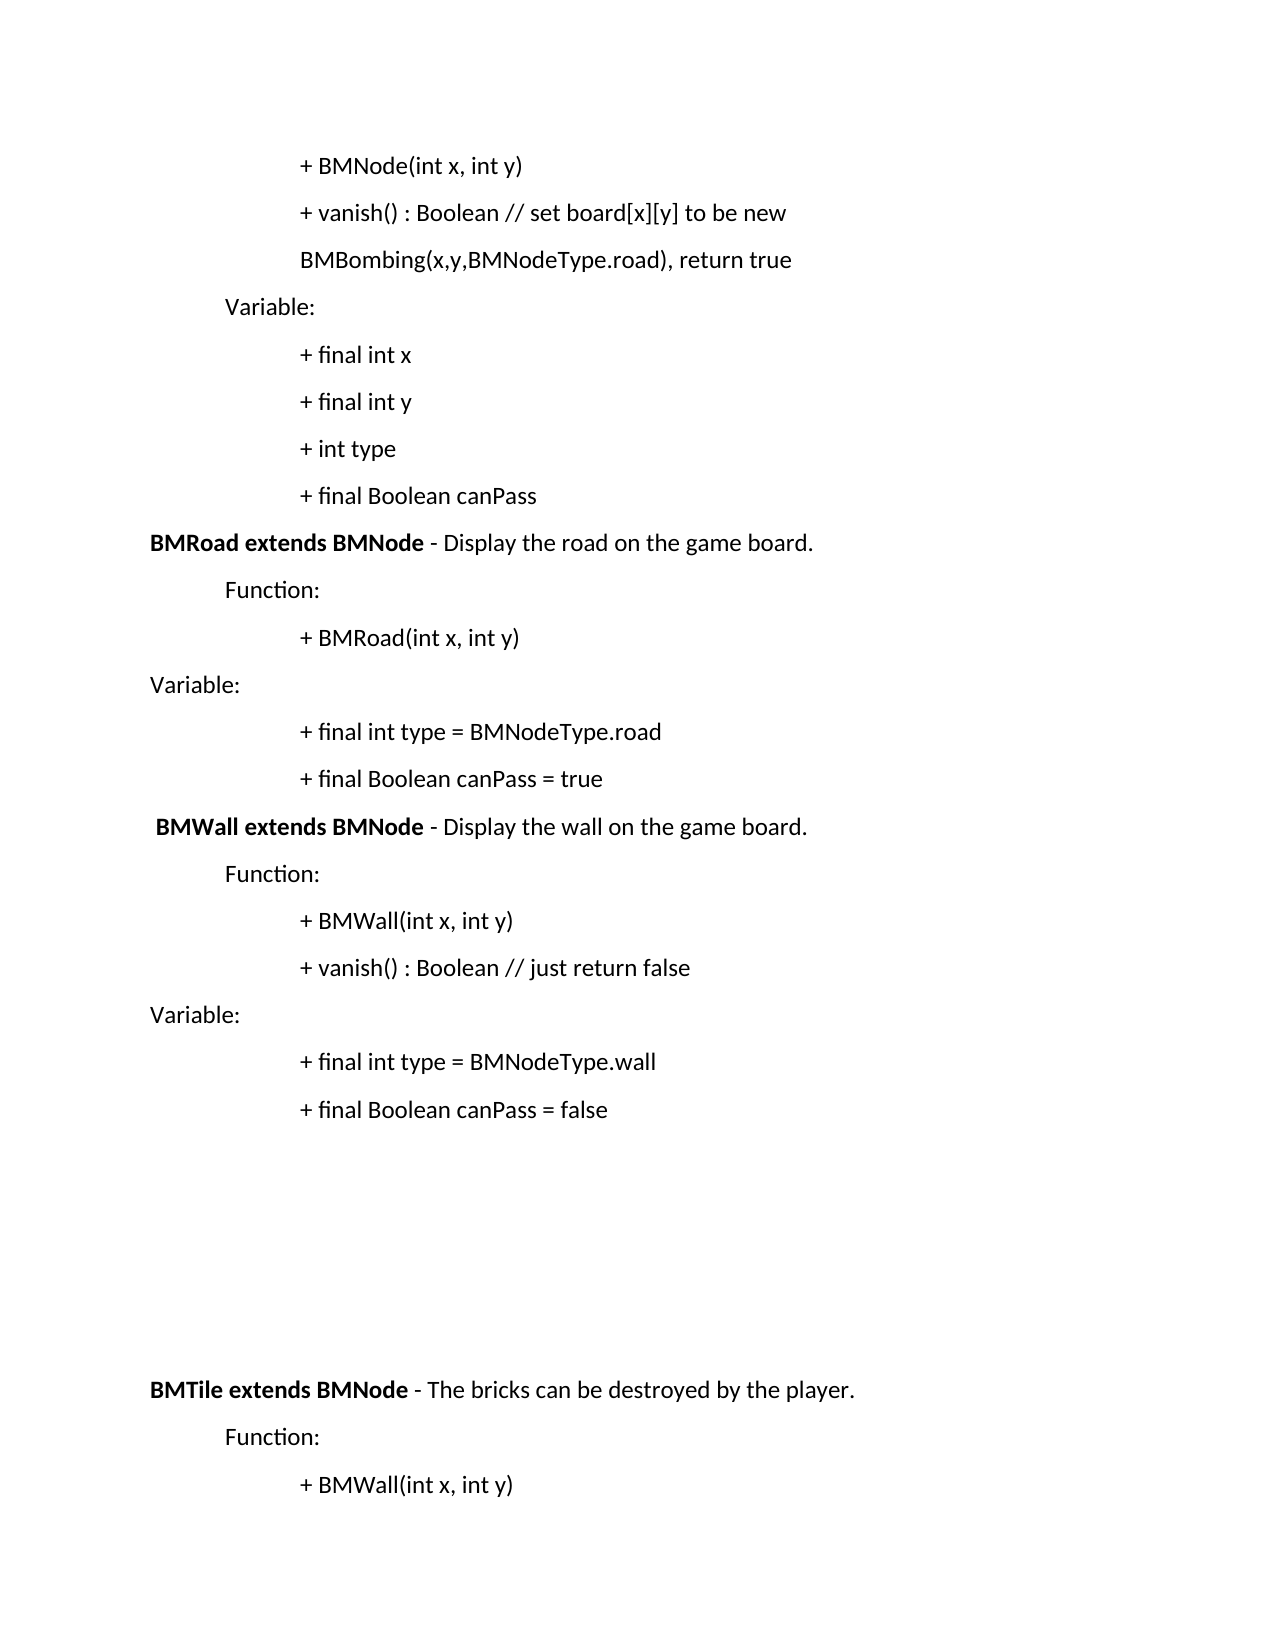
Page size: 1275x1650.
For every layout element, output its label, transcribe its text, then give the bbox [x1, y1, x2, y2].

text + final int type = BMNodeType.wall [150, 1047, 1125, 1077]
text + BMNode(int x, int y) [150, 150, 1125, 181]
text + final Boolean canPass [150, 480, 1125, 511]
text + final Boolean canPass = false [150, 1094, 1125, 1124]
text Variable: [150, 999, 1125, 1030]
text BMTile extends BMNode - The bricks can be destroyed by the player. [150, 1374, 1125, 1405]
text Variable: [150, 669, 1125, 699]
text + BMRoad(int x, int y) [150, 622, 1125, 652]
text + final int y [150, 386, 1125, 416]
text Variable: [150, 292, 1125, 322]
text BMRoad extends BMNode - Display the road on the game board. [150, 527, 1125, 558]
text + final int type = BMNodeType.road [150, 716, 1125, 747]
text + BMWall(int x, int y) [150, 905, 1125, 936]
text + final Boolean canPass = true [150, 763, 1125, 794]
text + int type [150, 433, 1125, 464]
text BMWall extends BMNode - Display the wall on the game board. [150, 811, 1125, 841]
text Function: [150, 575, 1125, 605]
text + vanish() : Boolean // just return false [150, 952, 1125, 983]
text + final int x [150, 339, 1125, 369]
text + vanish() : Boolean // set board[x][y] to be new [150, 197, 1125, 228]
text + BMWall(int x, int y) [150, 1469, 1125, 1499]
text Function: [150, 1422, 1125, 1452]
text Function: [150, 858, 1125, 888]
text BMBombing(x,y,BMNodeType.road), return true [150, 244, 1125, 275]
